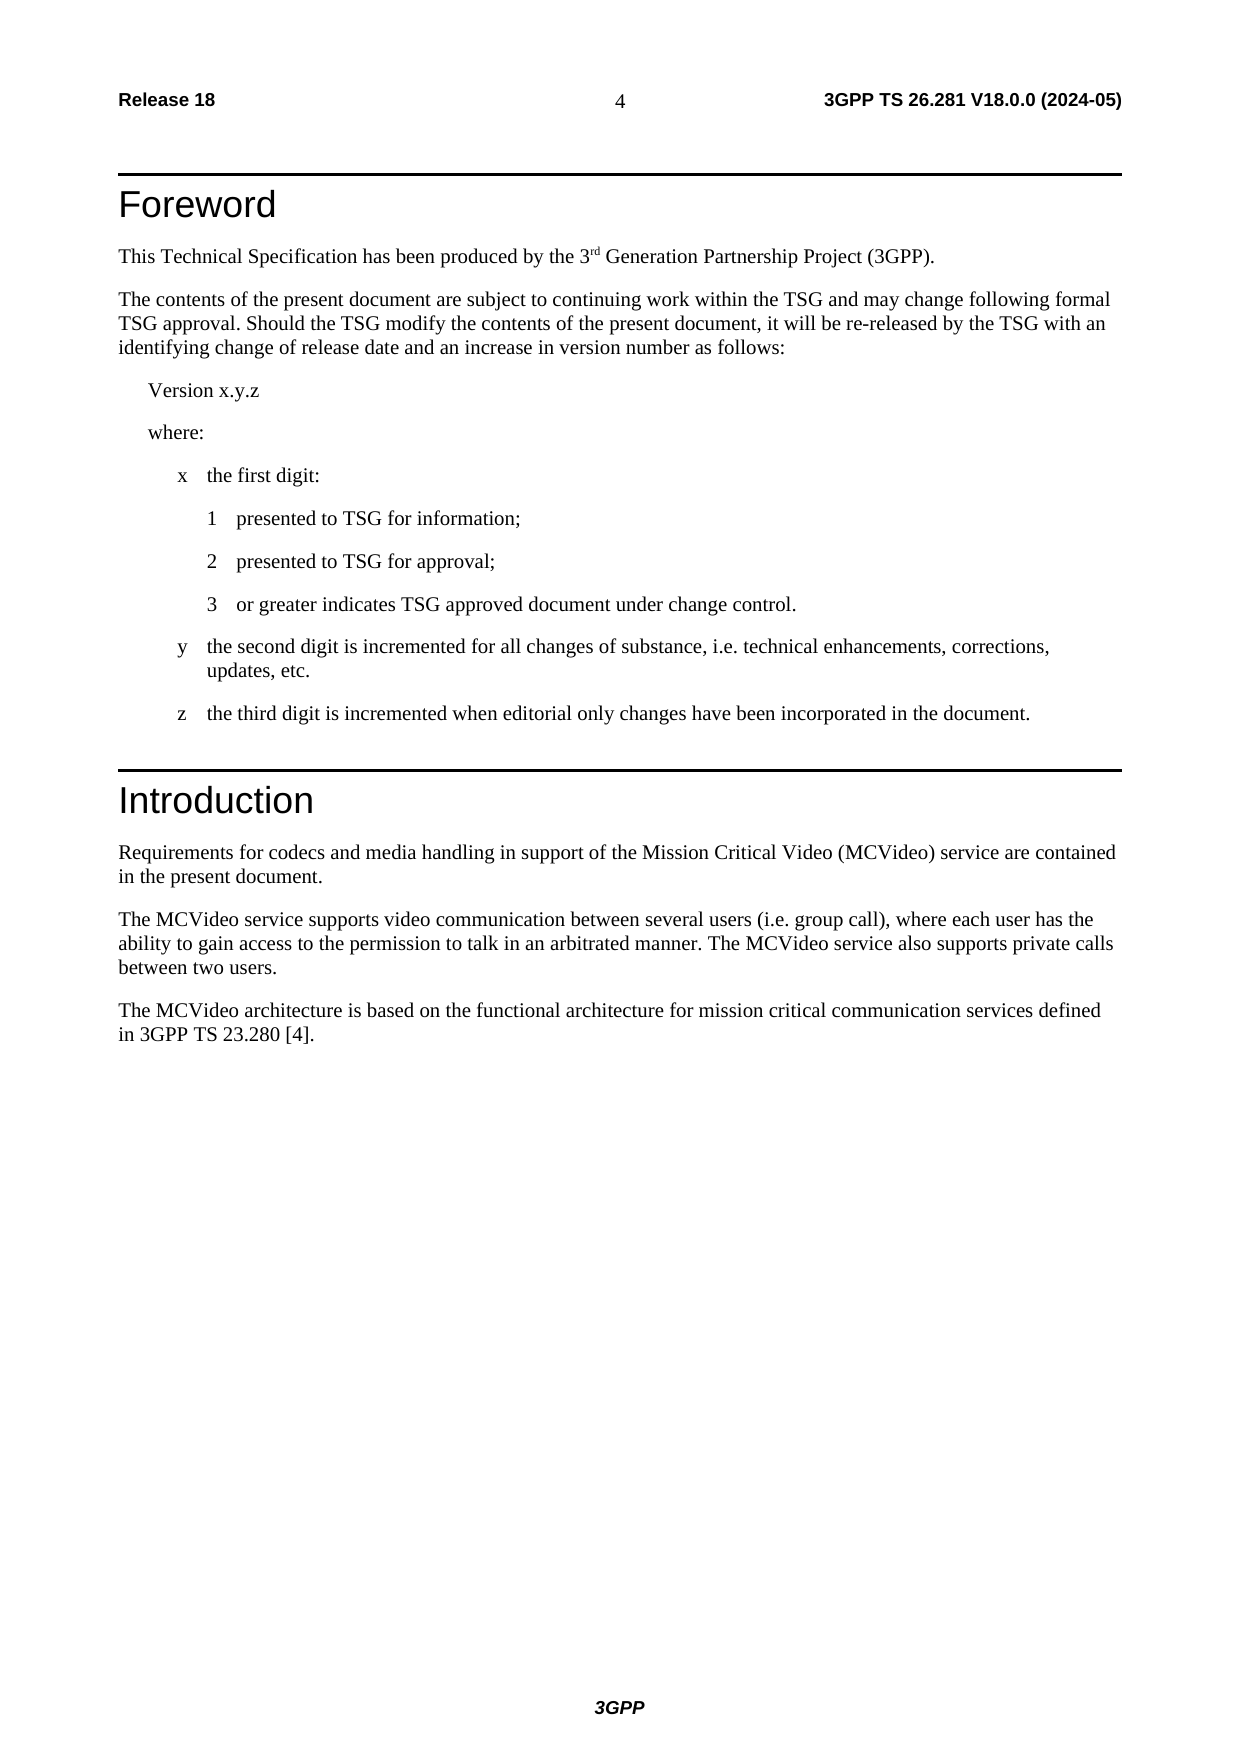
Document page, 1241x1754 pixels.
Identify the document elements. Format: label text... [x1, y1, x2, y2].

text 1 presented to TSG for information; [207, 506, 1122, 530]
text Version x.y.z [148, 377, 1122, 402]
text The MCVideo service supports video communication between several users (i.e. group call), where each user has the ability to gain access to the permission to talk in an arbitrated manner. The MCVideo service also supports private calls between two users. [118, 907, 1122, 979]
text z the third digit is incremented when editorial only changes have been incorporated in the document. [177, 701, 1122, 725]
text x the first digit: [177, 463, 1122, 487]
text This Technical Specification has been produced by the 3rd Generation Partnership Project (3GPP). [118, 244, 1122, 268]
text y the second digit is incremented for all changes of substance, i.e. technical enhancements, corrections, updates, etc. [177, 634, 1122, 682]
text 2 presented to TSG for approval; [207, 549, 1122, 573]
text 3 or greater indicates TSG approved document under change control. [207, 592, 1122, 616]
subtitle Introduction [118, 772, 1122, 822]
text The MCVideo architecture is based on the functional architecture for mission critical communication services defined in 3GPP TS 23.280 [4]. [118, 998, 1122, 1046]
text Requirements for codecs and media handling in support of the Mission Critical Video (MCVideo) service are contained in the present document. [118, 840, 1122, 888]
text where: [148, 420, 1122, 444]
text The contents of the present document are subject to continuing work within the TSG and may change following formal TSG approval. Should the TSG modify the contents of the present document, it will be re-released by the TSG with an identifying change of release date and an increase in version number as follows: [118, 287, 1122, 359]
subtitle Foreword [118, 176, 1122, 225]
